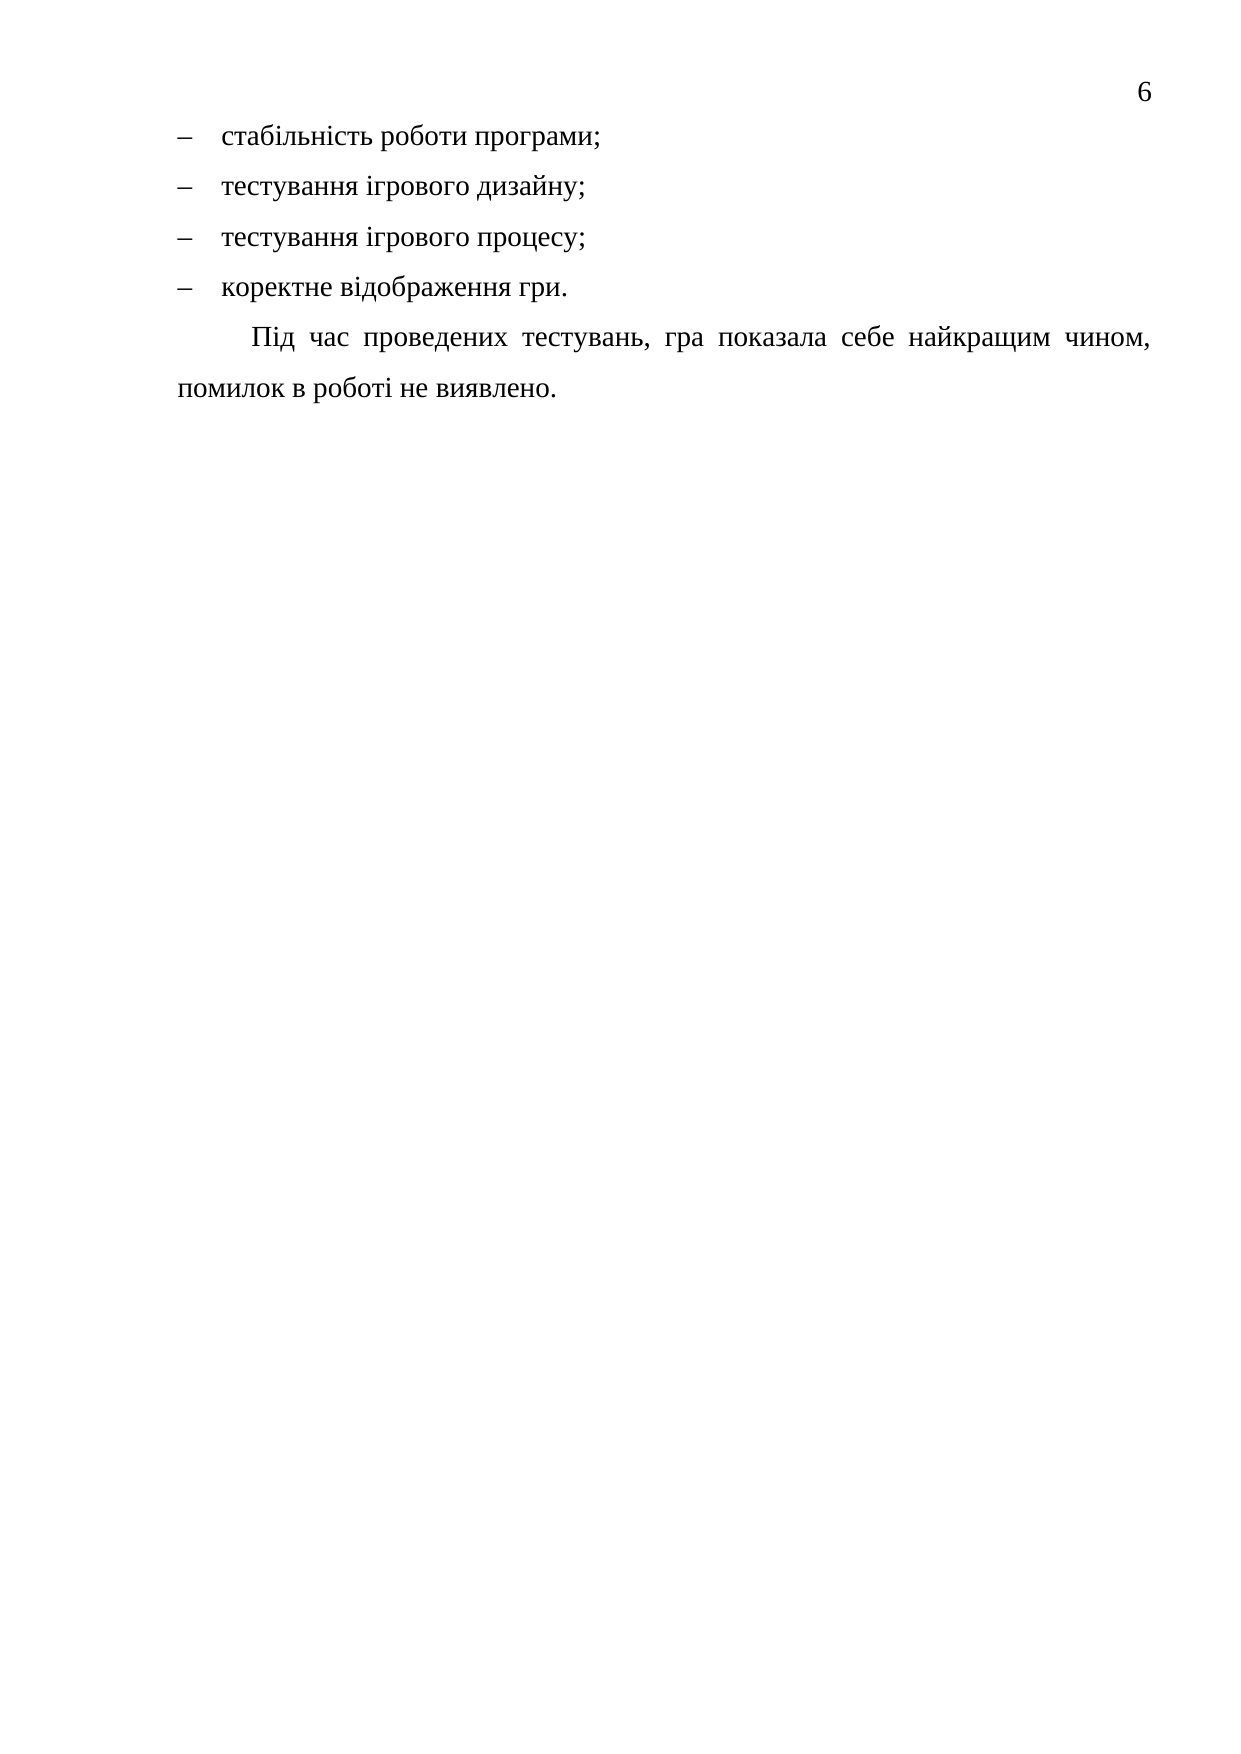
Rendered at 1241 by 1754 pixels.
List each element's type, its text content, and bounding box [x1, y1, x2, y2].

list тестування ігрового дизайну; [177, 168, 1152, 202]
text Під час проведених тестувань, гра показала себе найкращим чином, помилок в роботі не виявлено. [177, 319, 1152, 403]
list коректне відображення гри. [177, 269, 1152, 303]
list тестування ігрового процесу; [177, 219, 1152, 252]
list стабільність роботи програми; [177, 118, 1152, 152]
